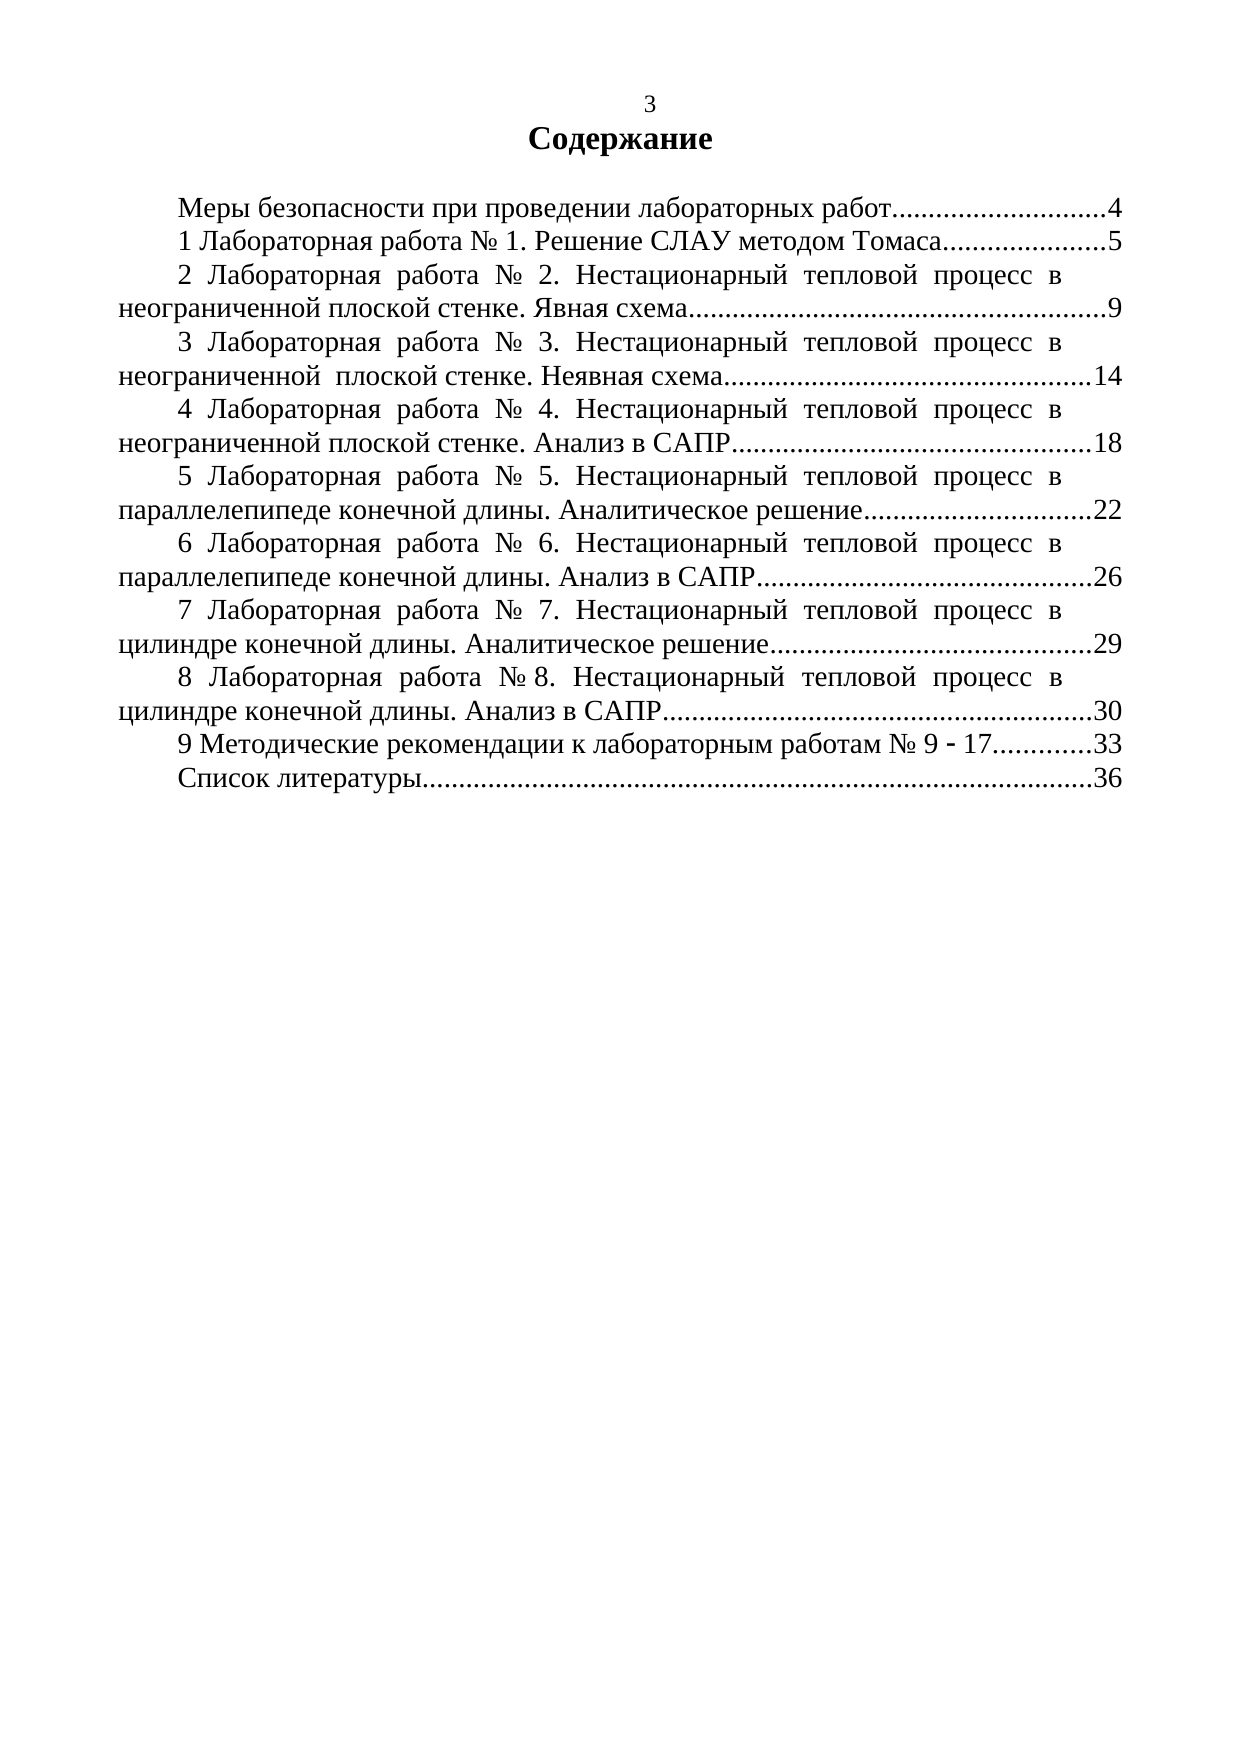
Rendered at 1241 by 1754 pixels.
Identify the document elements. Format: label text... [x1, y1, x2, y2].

text 6 Лабораторная работа № 6. Нестационарный тепловой процесс в параллелепипеде конечной длины. Анализ в САПР 26 [118, 525, 1063, 592]
text 5 Лабораторная работа № 5. Нестационарный тепловой процесс в параллелепипеде конечной длины. Аналитическое решение 22 [118, 458, 1063, 525]
text 2 Лабораторная работа № 2. Нестационарный тепловой процесс в неограниченной плоской стенке. Явная схема 9 [118, 257, 1063, 324]
text 3 Лабораторная работа № 3. Нестационарный тепловой процесс в неограниченной плоской стенке. Неявная схема 14 [118, 324, 1063, 391]
text Меры безопасности при проведении лабораторных работ 4 [118, 190, 1063, 223]
text Список литературы 36 [118, 760, 1063, 794]
text 1 Лабораторная работа № 1. Решение СЛАУ методом Томаса 5 [118, 223, 1063, 257]
text 4 Лабораторная работа № 4. Нестационарный тепловой процесс в неограниченной плоской стенке. Анализ в САПР 18 [118, 391, 1063, 458]
text 8 Лабораторная работа № 8. Нестационарный тепловой процесс в цилиндре конечной длины. Анализ в САПР 30 [118, 659, 1063, 727]
text 7 Лабораторная работа № 7. Нестационарный тепловой процесс в цилиндре конечной длины. Аналитическое решение 29 [118, 592, 1063, 659]
text 9 Методические рекомендации к лабораторным работам № 9 17 33 [118, 727, 1063, 760]
text Содержание [118, 118, 1122, 156]
